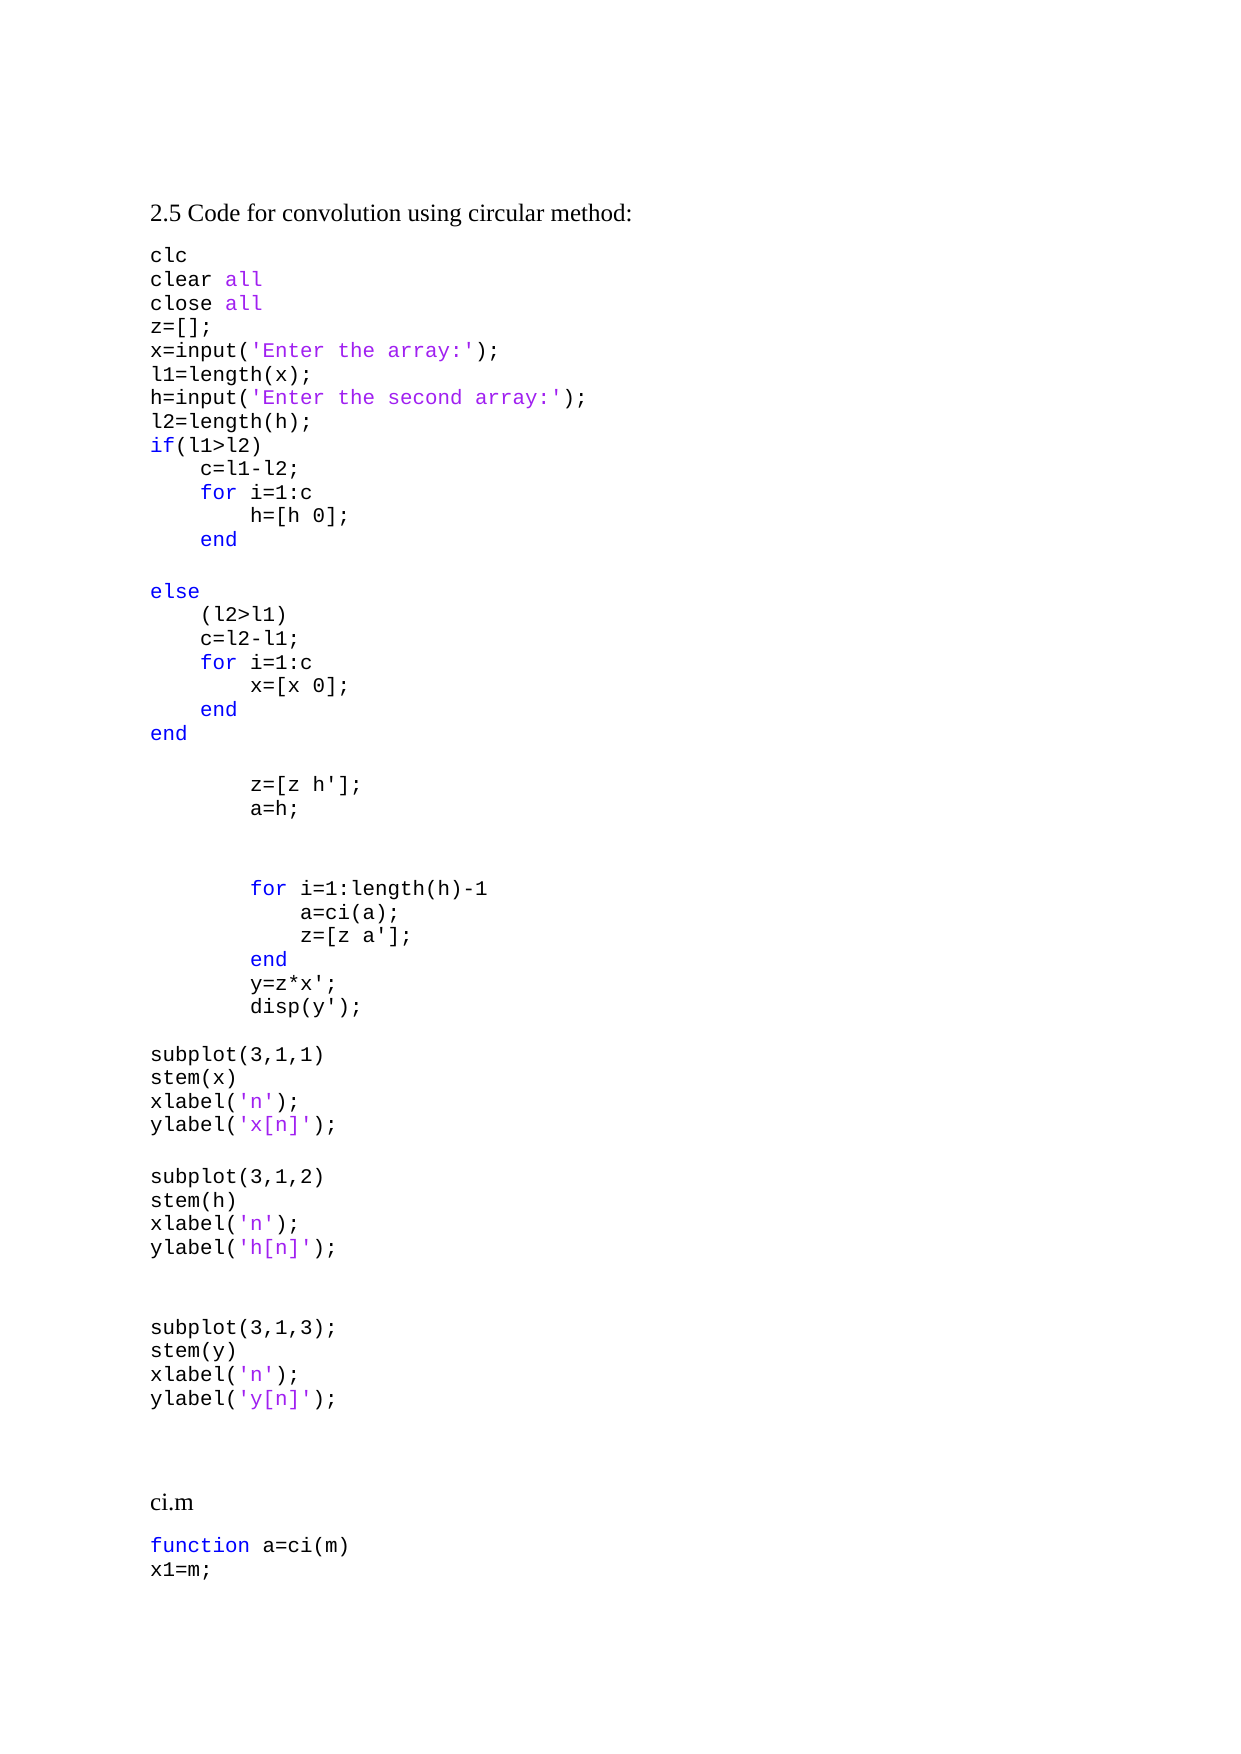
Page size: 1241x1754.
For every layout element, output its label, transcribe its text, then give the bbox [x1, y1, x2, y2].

text stem(y) [150, 1340, 1090, 1364]
text c=l1-l2; [150, 458, 1090, 482]
text a=ci(a); [150, 902, 1090, 925]
text h=input('Enter the second array:'); [150, 387, 1090, 411]
text a=h; [150, 798, 1090, 822]
text subplot(3,1,3); [150, 1317, 1090, 1340]
text function a=ci(m) [150, 1535, 1090, 1559]
text else [150, 581, 1090, 604]
text end [150, 529, 1090, 553]
text end [150, 723, 1090, 746]
text ci.m [150, 1487, 1090, 1516]
text y=z*x'; [150, 973, 1090, 996]
text subplot(3,1,2) [150, 1166, 1090, 1190]
text z=[]; [150, 316, 1090, 340]
text xlabel('n'); [150, 1364, 1090, 1388]
text z=[z a']; [150, 925, 1090, 949]
text l1=length(x); [150, 364, 1090, 387]
text close all [150, 293, 1090, 316]
text x1=m; [150, 1559, 1090, 1582]
text stem(x) [150, 1067, 1090, 1091]
text for i=1:c [150, 652, 1090, 675]
text 2.5 Code for convolution using circular method: [150, 198, 1090, 226]
text for i=1:c [150, 482, 1090, 506]
text l2=length(h); [150, 411, 1090, 434]
text stem(h) [150, 1190, 1090, 1213]
text ylabel('x[n]'); [150, 1114, 1090, 1138]
text end [150, 949, 1090, 973]
text clear all [150, 269, 1090, 293]
text subplot(3,1,1) [150, 1043, 1090, 1067]
text z=[z h']; [150, 774, 1090, 798]
text (l2>l1) [150, 604, 1090, 628]
text if(l1>l2) [150, 434, 1090, 458]
text end [150, 699, 1090, 723]
text xlabel('n'); [150, 1091, 1090, 1114]
text for i=1:length(h)-1 [150, 878, 1090, 902]
text x=input('Enter the array:'); [150, 340, 1090, 364]
text ylabel('y[n]'); [150, 1388, 1090, 1411]
text x=[x 0]; [150, 675, 1090, 699]
text ylabel('h[n]'); [150, 1237, 1090, 1261]
text xlabel('n'); [150, 1213, 1090, 1237]
text clc [150, 245, 1090, 269]
text c=l2-l1; [150, 628, 1090, 652]
text h=[h 0]; [150, 506, 1090, 529]
text disp(y'); [150, 996, 1090, 1020]
